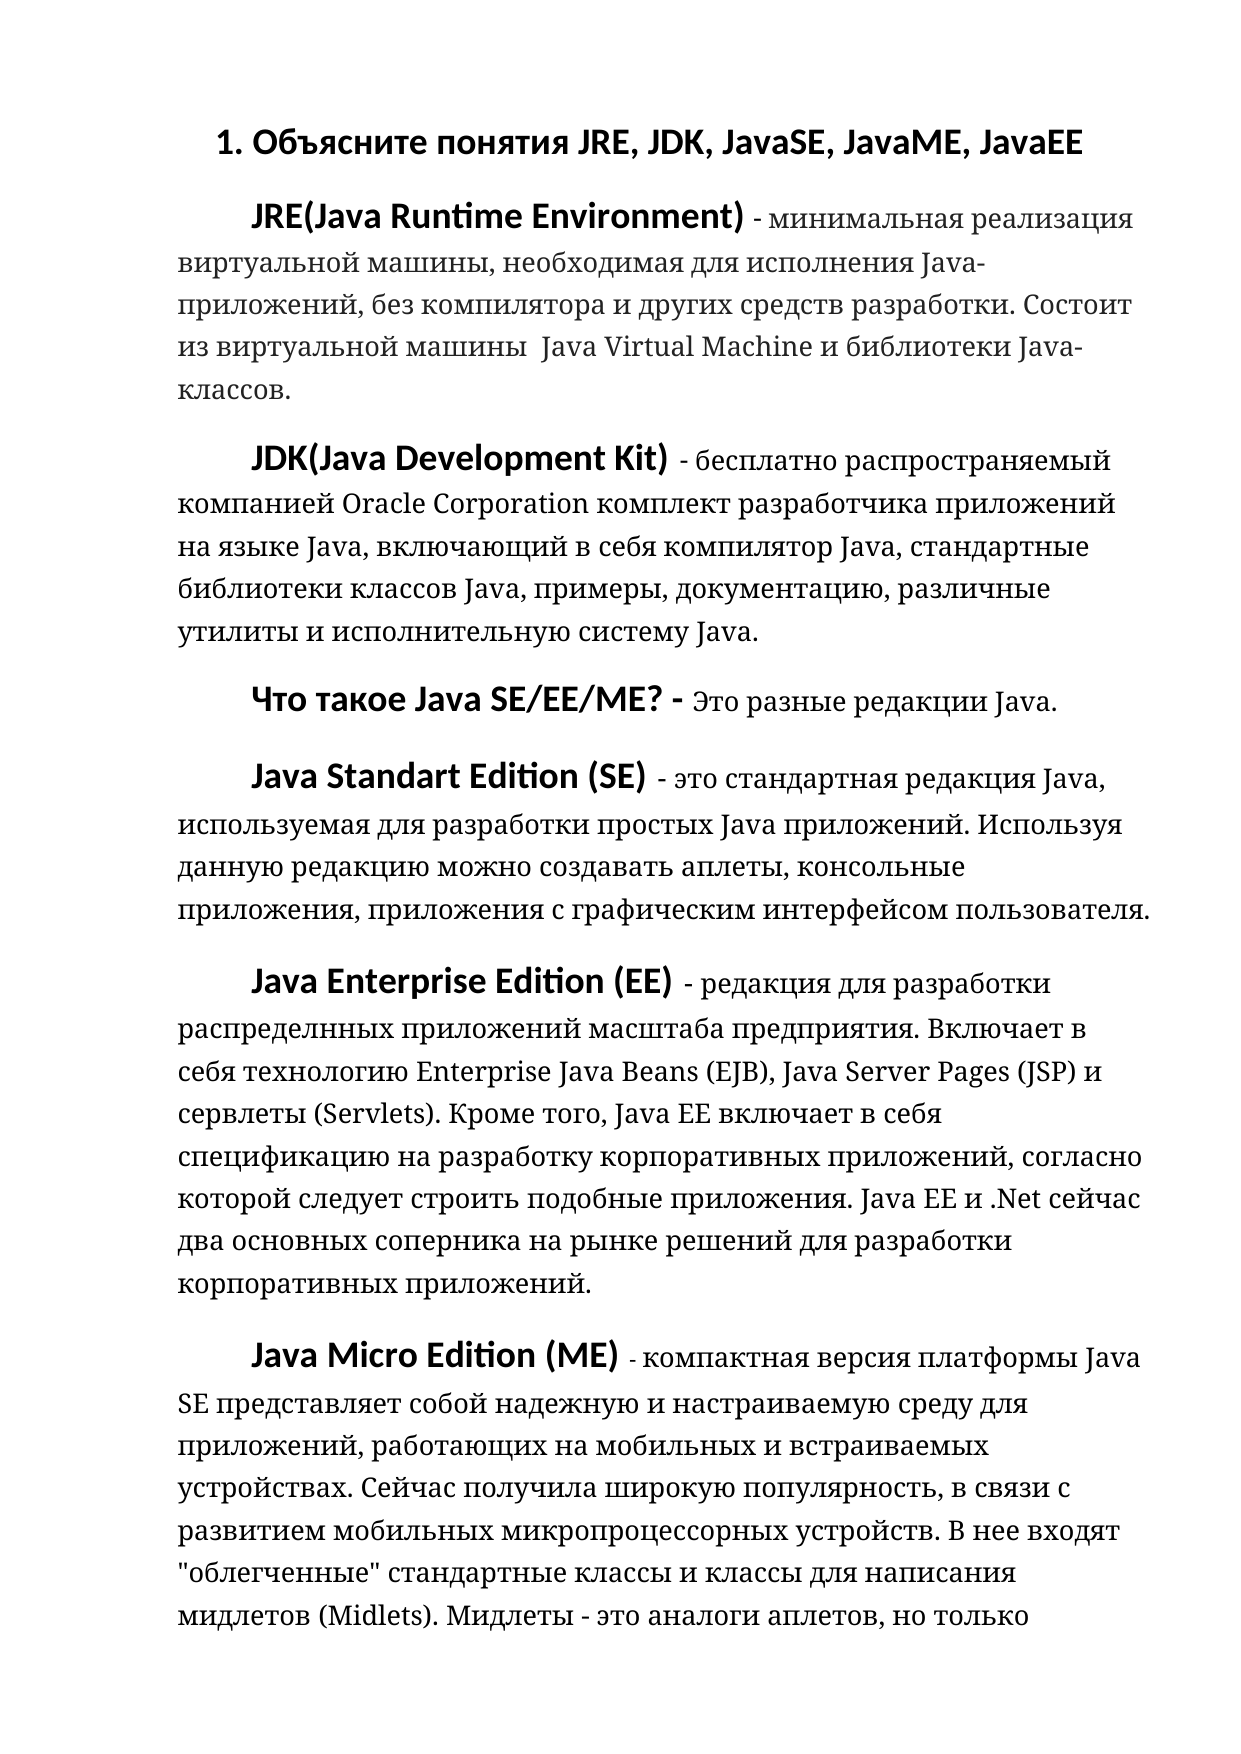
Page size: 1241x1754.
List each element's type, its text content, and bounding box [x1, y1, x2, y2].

text Java Standart Edition (SE) - это стандартная редакция Java, используемая для разработки простых Java приложений. Используя данную редакцию можно создавать аплеты, консольные приложения, приложения с графическим интерфейсом пользователя. [177, 749, 1152, 927]
text Java Enterprise Edition (EE) - редакция для разработки распределнных приложений масштаба предприятия. Включает в себя технологию Enterprise Java Beans (EJB), Java Server Pages (JSP) и сервлеты (Servlets). Кроме того, Java EE включает в себя спецификацию на разработку корпоративных приложений, согласно которой следует строить подобные приложения. Java EE и .Net сейчас два основных соперника на рынке решений для разработки корпоративных приложений. [177, 953, 1152, 1301]
text JDK(Java Development Kit) - бесплатно распространяемый компанией Oracle Corporation комплект разработчика приложений на языке Java, включающий в себя компилятор Java, стандартные библиотеки классов Java, примеры, документацию, различные утилиты и исполнительную систему Java. [177, 433, 1152, 649]
text JRE(Java Runtime Environment) - минимальная реализация виртуальной машины, необходимая для исполнения Java-приложений, без компилятора и других средств разработки. Состоит из виртуальной машины Java Virtual Machine и библиотеки Java-классов. [177, 192, 1152, 407]
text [177, 1327, 1152, 1633]
text Что такое Java SE/EE/ME? - Это разные редакции Java. [177, 675, 1152, 721]
list Объясните понятия JRE, JDK, JavaSE, JavaME, JavaEE [215, 118, 1152, 164]
